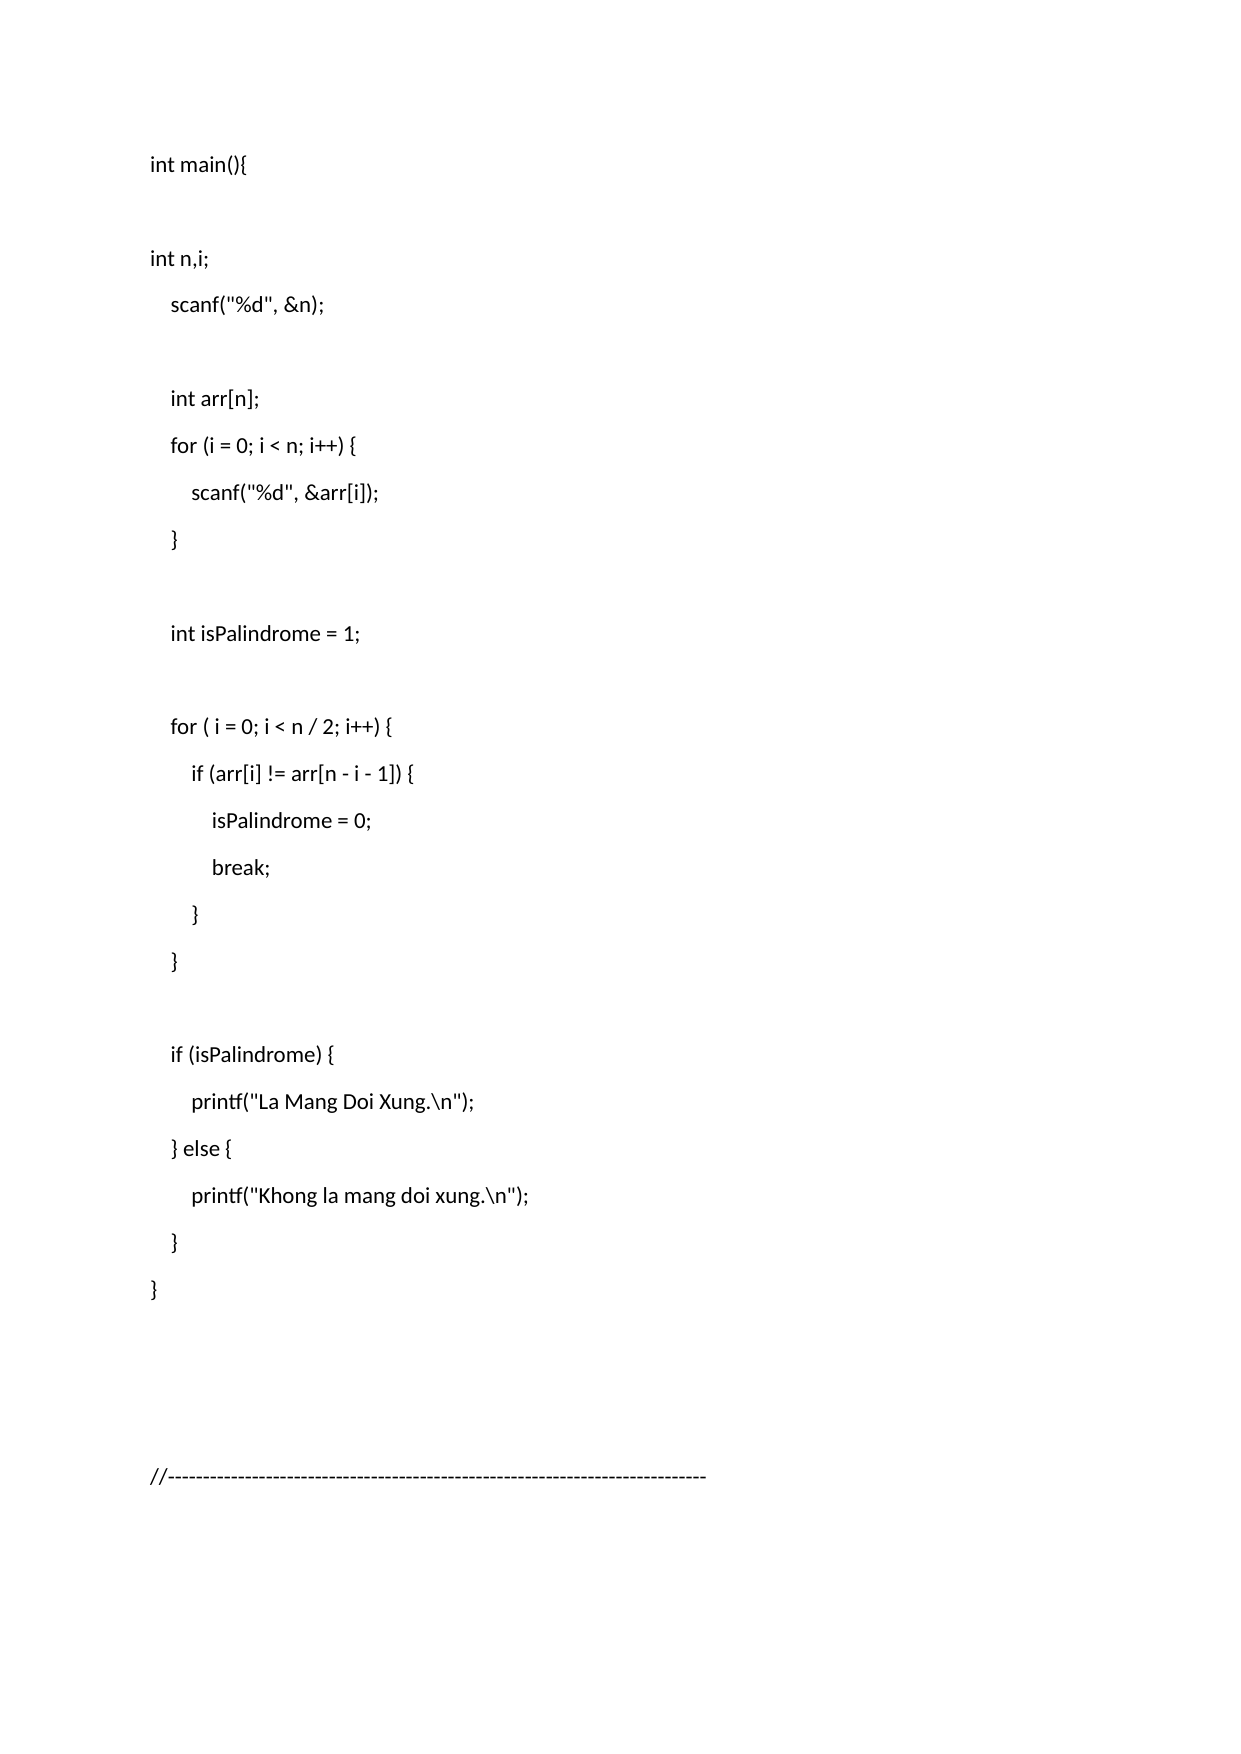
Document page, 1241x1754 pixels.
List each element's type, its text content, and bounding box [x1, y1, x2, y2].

text isPalindrome = 0; [150, 806, 1090, 834]
text for (i = 0; i < n; i++) { [150, 431, 1090, 459]
text } else { [150, 1134, 1090, 1162]
text } [150, 1228, 1090, 1256]
text for ( i = 0; i < n / 2; i++) { [150, 712, 1090, 741]
text int isPalindrome = 1; [150, 619, 1090, 647]
text } [150, 1275, 1090, 1303]
text if (arr[i] != arr[n - i - 1]) { [150, 759, 1090, 787]
text if (isPalindrome) { [150, 1041, 1090, 1069]
text scanf("%d", &n); [150, 291, 1090, 319]
text printf("Khong la mang doi xung.\n"); [150, 1181, 1090, 1209]
text int n,i; [150, 244, 1090, 272]
text int arr[n]; [150, 384, 1090, 412]
text } [150, 947, 1090, 975]
text int main(){ [150, 150, 1090, 178]
text scanf("%d", &arr[i]); [150, 478, 1090, 506]
text //----------------------------------------------------------------------------- [150, 1462, 1090, 1491]
text break; [150, 853, 1090, 881]
text } [150, 900, 1090, 928]
text printf("La Mang Doi Xung.\n"); [150, 1087, 1090, 1116]
text } [150, 525, 1090, 553]
